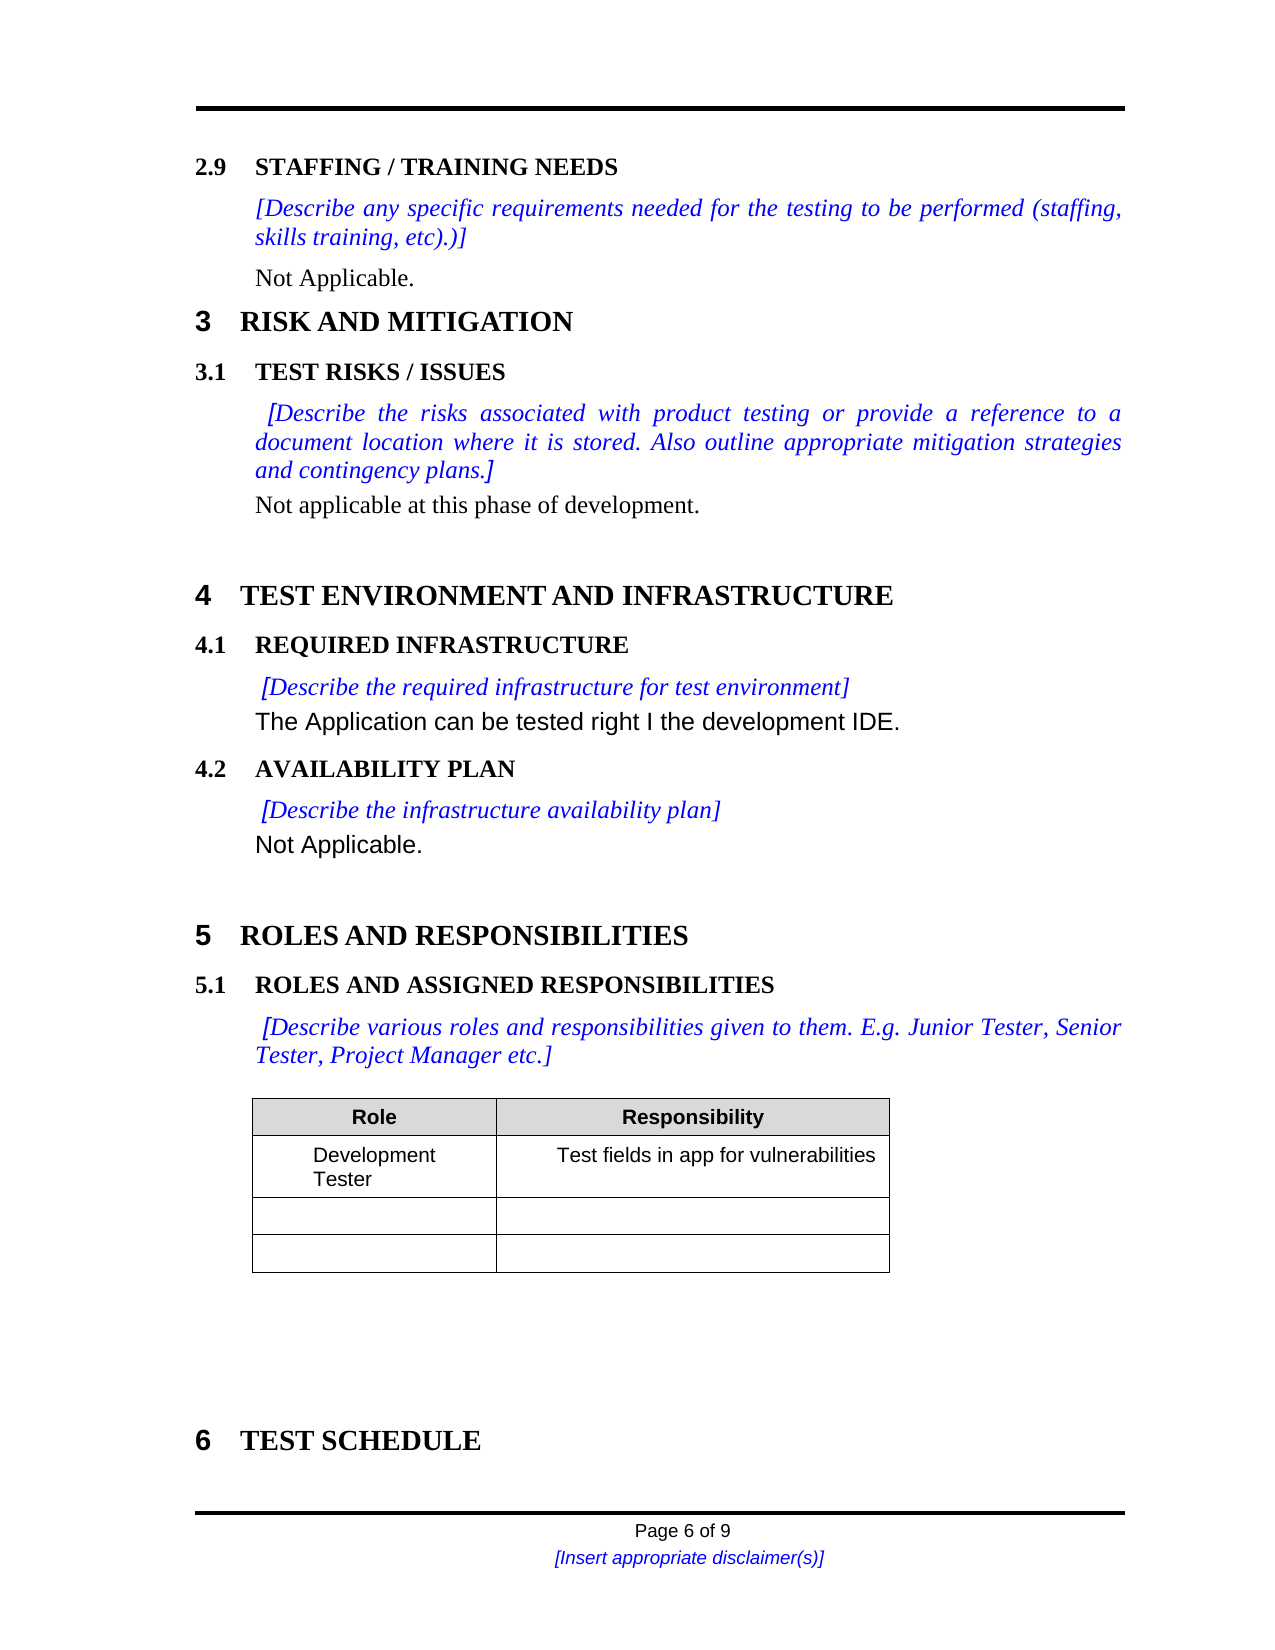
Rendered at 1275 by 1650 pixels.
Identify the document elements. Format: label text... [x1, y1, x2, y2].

subtitle Roles and assigned responsibilities [195, 970, 1125, 999]
text [Describe various roles and responsibilities given to them. E.g. Junior Tester, Senior Tester, Project Manager etc.] [255, 1011, 1125, 1069]
table_header Responsibility [497, 1099, 889, 1135]
table_cell Development Tester [253, 1136, 496, 1197]
text [Describe the infrastructure availability plan] [255, 795, 1125, 824]
subtitle Test Environment and infrastructure [195, 578, 1125, 612]
text The Application can be tested right I the development IDE. [255, 707, 1125, 735]
subtitle Test Schedule [195, 1423, 1125, 1457]
text Not Applicable. [255, 831, 1125, 859]
text [Describe any specific requirements needed for the testing to be performed (staffing, skills training, etc).)] [255, 193, 1125, 251]
subtitle Staffing / Training Needs [195, 152, 1125, 181]
subtitle Test Risks / Issues [195, 357, 1125, 385]
table_cell [253, 1235, 496, 1272]
table_cell [253, 1198, 496, 1234]
text [Describe the risks associated with product testing or provide a reference to a document location where it is stored. Also outline appropriate mitigation strategies and contingency plans.] [255, 398, 1125, 484]
text Not Applicable. [255, 263, 1125, 292]
subtitle Required Infrastructure [195, 630, 1125, 659]
subtitle Availability Plan [195, 754, 1125, 783]
table_cell [497, 1235, 889, 1272]
table_header Role [253, 1099, 496, 1135]
text [Describe the required infrastructure for test environment] [255, 672, 1125, 700]
subtitle Roles and responsibilities [195, 918, 1125, 951]
table_cell Test fields in app for vulnerabilities [497, 1136, 889, 1197]
text Not applicable at this phase of development. [255, 491, 1125, 519]
subtitle Risk and mitigation [195, 304, 1125, 338]
table_cell [497, 1198, 889, 1234]
